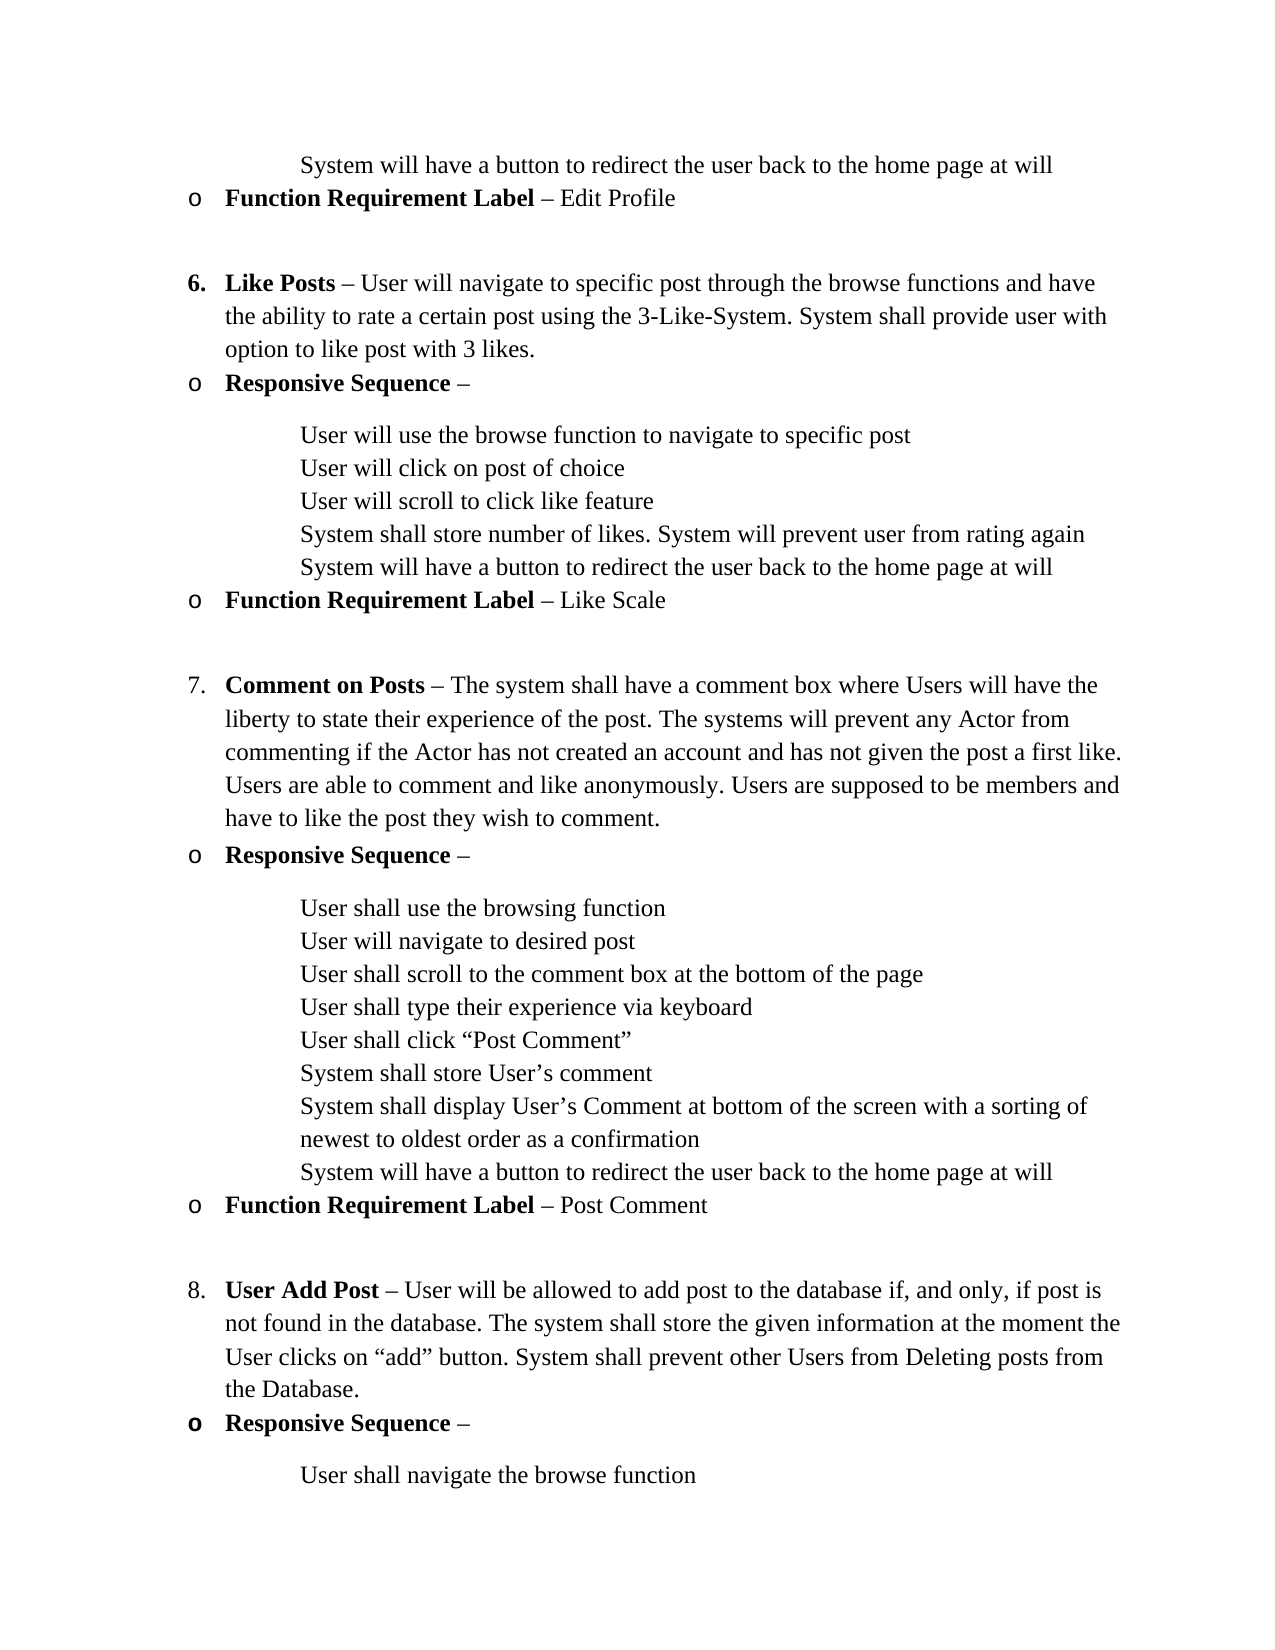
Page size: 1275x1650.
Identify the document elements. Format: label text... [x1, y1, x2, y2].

text System will have a button to redirect the user back to the home page at will [300, 552, 1125, 581]
text User will click on post of choice [300, 453, 1125, 482]
text User will scroll to click like feature [300, 486, 1125, 515]
text User shall scroll to the comment box at the bottom of the page [300, 959, 1125, 988]
list Responsive Sequence – [187, 1408, 1125, 1438]
list User Add Post – User will be allowed to add post to the database if, and only, if post is not found in the database. The system shall store the given information at the moment the User clicks on “add” button. System shall prevent other Users from Deleting posts from the Database. [187, 1276, 1125, 1403]
list Function Requirement Label – Post Comment [187, 1190, 1125, 1221]
text System shall store number of likes. System will prevent user from rating again [300, 519, 1125, 548]
text User will navigate to desired post [300, 926, 1125, 955]
text System shall display User’s Comment at bottom of the screen with a sorting of newest to oldest order as a confirmation [300, 1091, 1125, 1153]
text System will have a button to redirect the user back to the home page at will [300, 150, 1125, 179]
text System shall store User’s comment [300, 1058, 1125, 1087]
text User shall use the browsing function [300, 893, 1125, 922]
list Function Requirement Label – Edit Profile [187, 183, 1125, 214]
text System will have a button to redirect the user back to the home page at will [300, 1157, 1125, 1186]
list Comment on Posts – The system shall have a comment box where Users will have the liberty to state their experience of the post. The systems will prevent any Actor from commenting if the Actor has not created an account and has not given the post a first like. Users are able to comment and like anonymously. Users are supposed to be members and have to like the post they wish to comment. [187, 671, 1125, 831]
list Like Posts – User will navigate to specific post through the browse functions and have the ability to rate a certain post using the 3-Like-System. System shall provide user with option to like post with 3 likes. [187, 268, 1125, 363]
text User shall navigate the browse function [300, 1460, 1125, 1488]
text User shall type their experience via keyboard [300, 992, 1125, 1021]
list Function Requirement Label – Like Scale [187, 586, 1125, 616]
text User will use the browse function to navigate to specific post [300, 420, 1125, 449]
text User shall click “Post Comment” [300, 1025, 1125, 1054]
list Responsive Sequence – [187, 836, 1125, 871]
list Responsive Sequence – [187, 367, 1125, 399]
